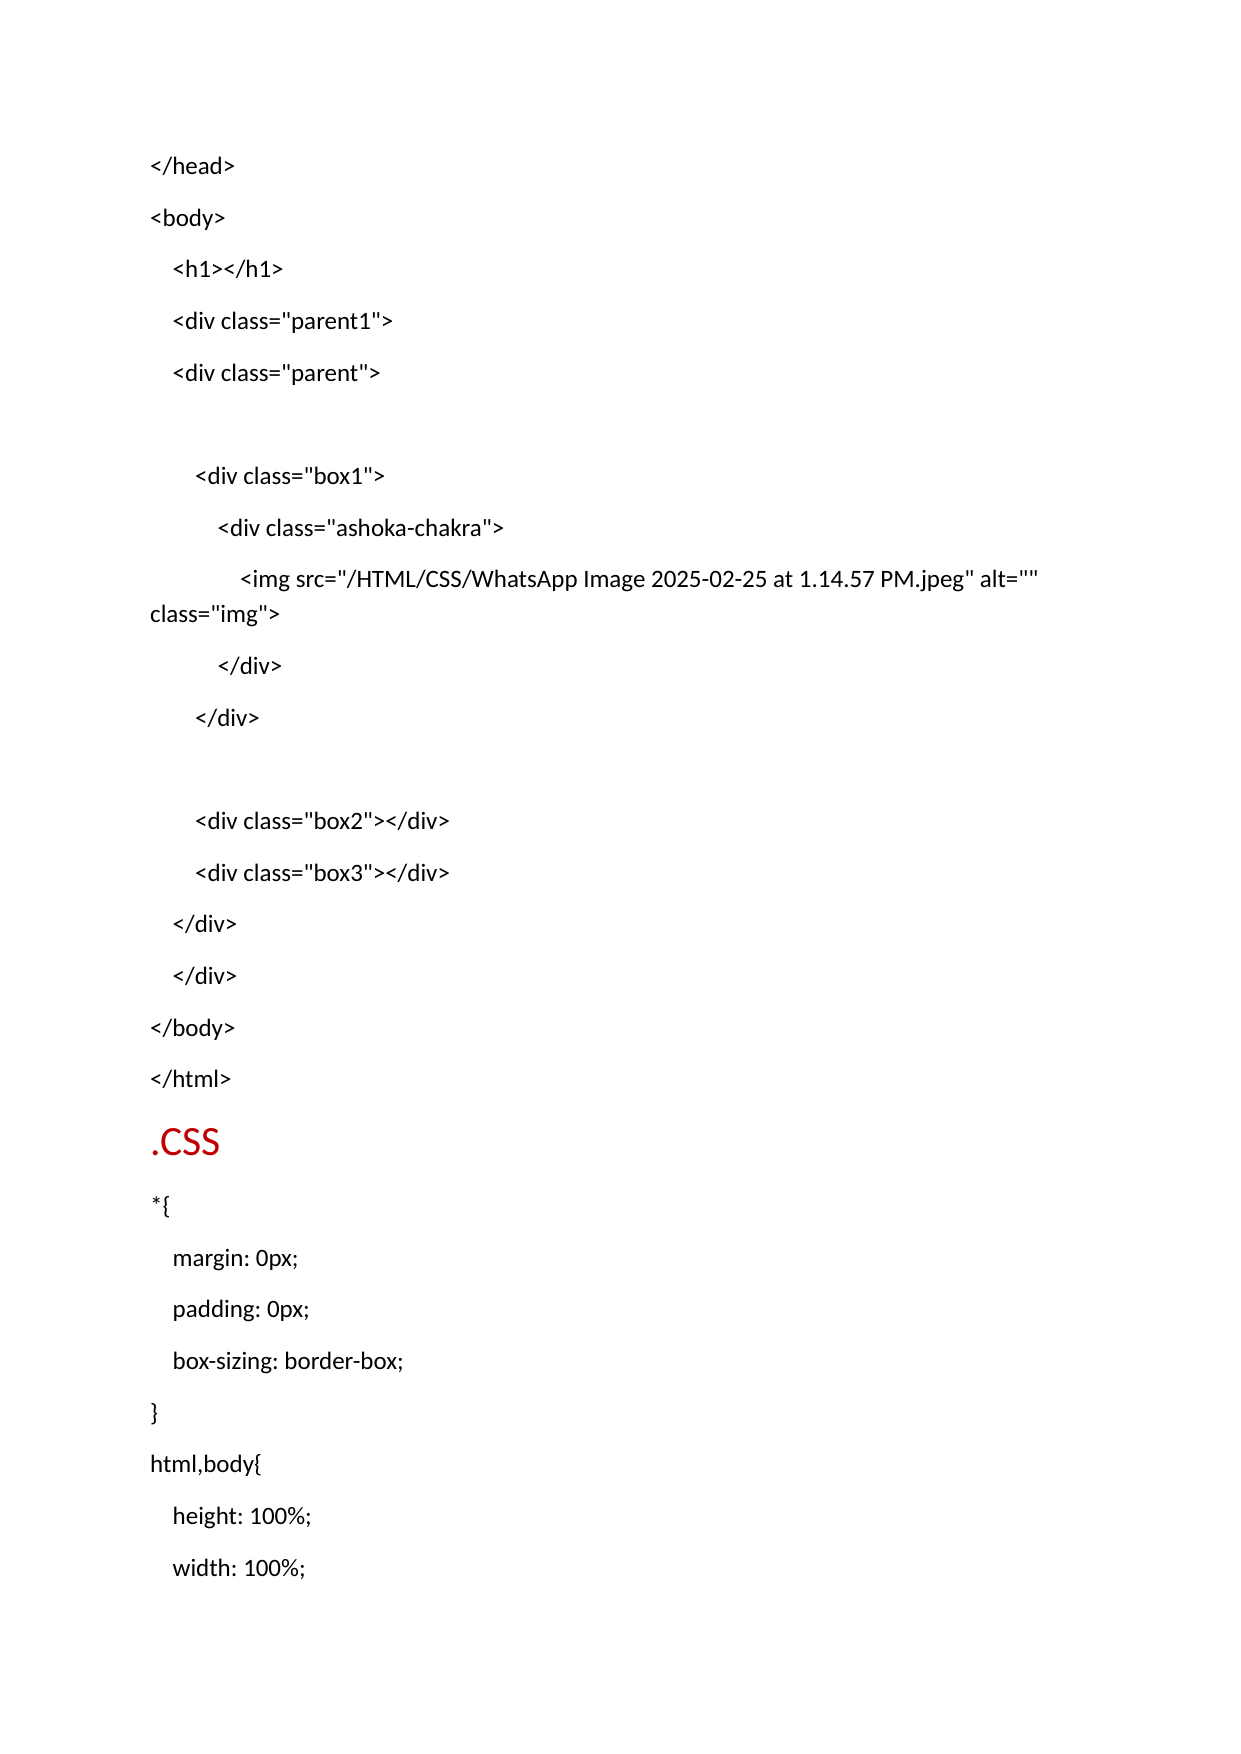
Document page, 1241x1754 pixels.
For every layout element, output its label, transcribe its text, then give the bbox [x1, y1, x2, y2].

text <div class="parent"> [150, 357, 1090, 387]
text </html> [150, 1063, 1090, 1094]
text width: 100%; [150, 1552, 1090, 1582]
text margin: 0px; [150, 1242, 1090, 1272]
text padding: 0px; [150, 1293, 1090, 1324]
text <div class="ashoka-chakra"> [150, 512, 1090, 542]
text </div> [150, 650, 1090, 681]
text <img src="/HTML/CSS/WhatsApp Image 2025-02-25 at 1.14.57 PM.jpeg" alt="" class="img"> [150, 563, 1090, 629]
text </head> [150, 150, 1090, 181]
text .CSS [150, 1115, 1090, 1166]
text <div class="parent1"> [150, 305, 1090, 336]
text box-sizing: border-box; [150, 1345, 1090, 1376]
text <div class="box2"></div> [150, 805, 1090, 836]
text } [150, 1397, 1090, 1427]
text </body> [150, 1012, 1090, 1042]
text <h1></h1> [150, 253, 1090, 284]
text </div> [150, 960, 1090, 991]
text </div> [150, 908, 1090, 939]
text <body> [150, 202, 1090, 232]
text </div> [150, 702, 1090, 732]
text height: 100%; [150, 1500, 1090, 1531]
text <div class="box1"> [150, 460, 1090, 491]
text html,body{ [150, 1448, 1090, 1479]
text <div class="box3"></div> [150, 857, 1090, 887]
text *{ [150, 1190, 1090, 1221]
